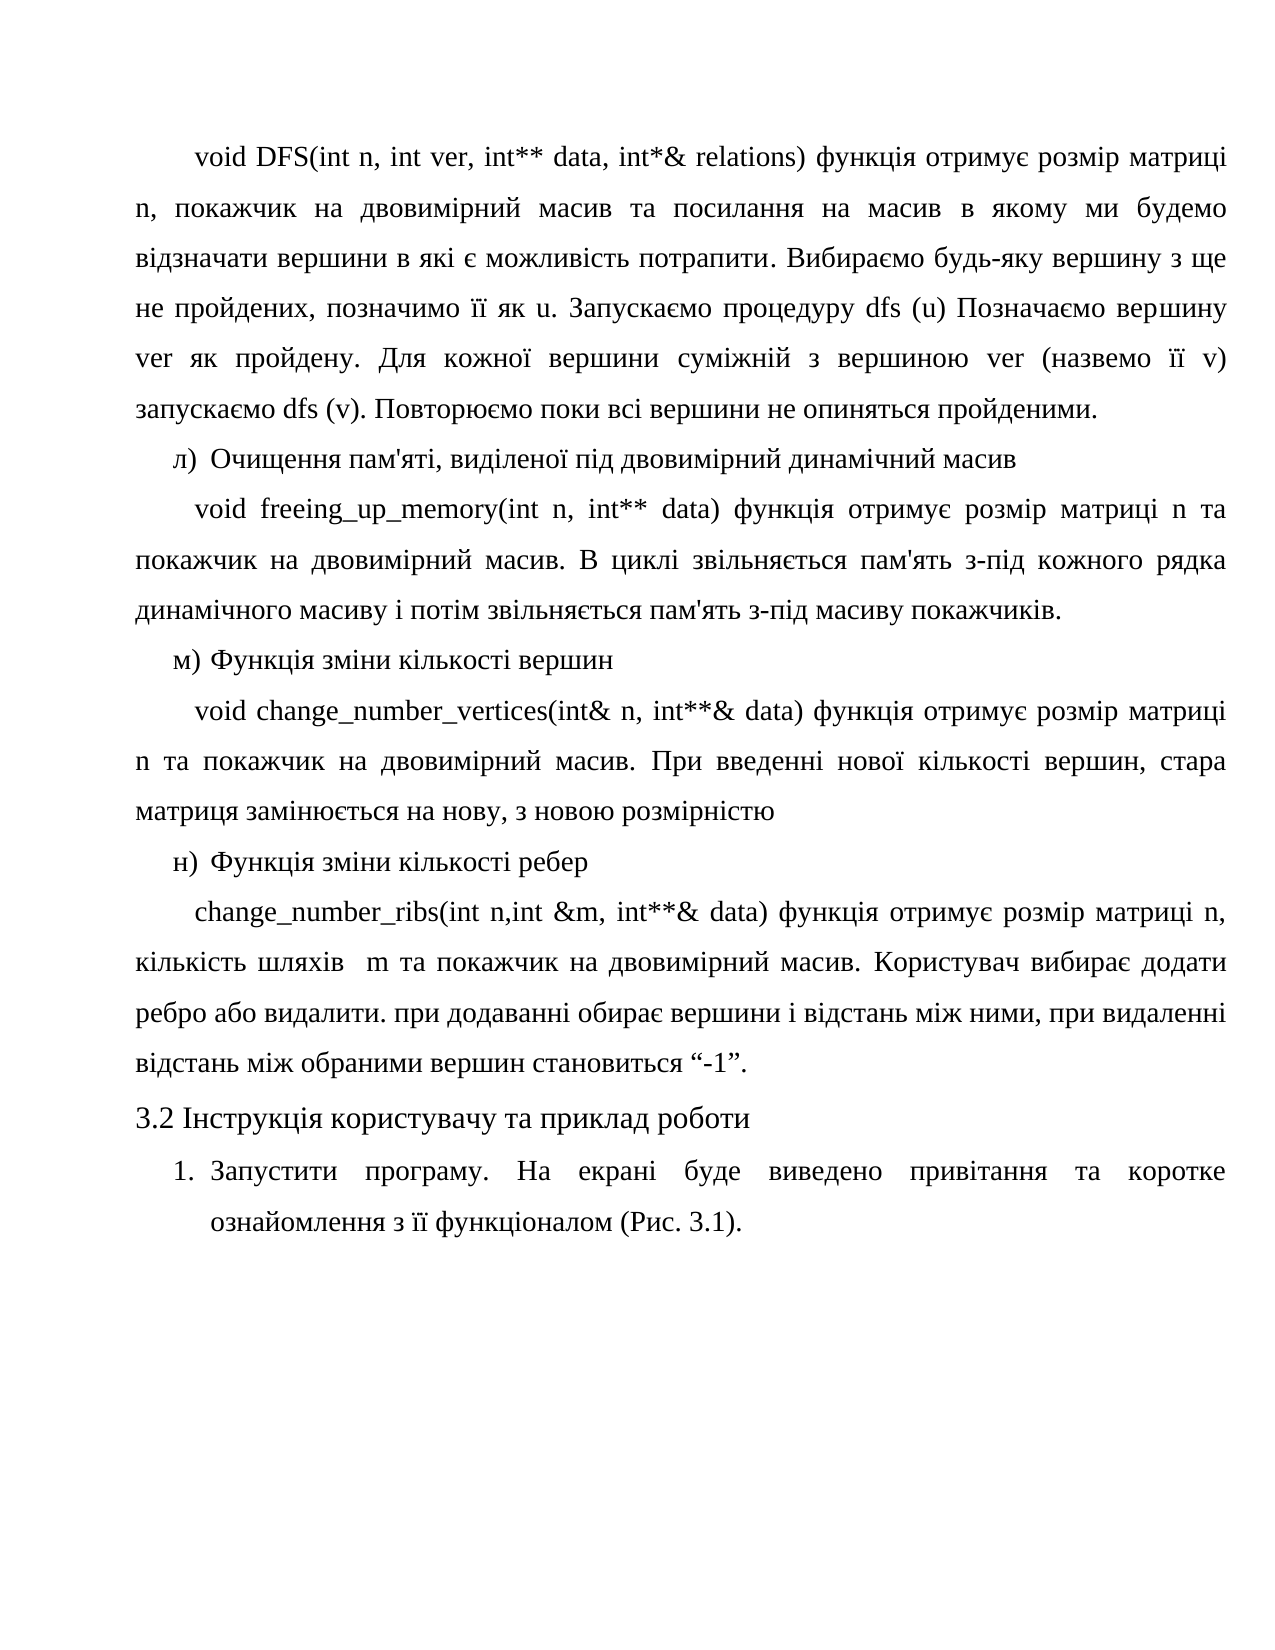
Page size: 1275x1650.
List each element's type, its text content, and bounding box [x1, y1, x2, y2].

subtitle 3.2 Інструкція користувачу та приклад роботи [135, 1099, 1227, 1135]
list Очищення пам'яті, виділеної під двовимірний динамічний масив [173, 441, 1227, 475]
text void change_number_vertices(int& n, int**& data) функція отримує розмір матриці n та покажчик на двовимірний масив. При введенні нової кількості вершин, стара матриця замінюється на нову, з новою розмірністю [135, 693, 1227, 827]
text void freeing_up_memory(int n, int** data) функція отримує розмір матриці n та покажчик на двовимірний масив. В циклі звільняється пам'ять з-під кожного рядка динамічного масиву і потім звільняється пам'ять з-під масиву покажчиків. [135, 492, 1227, 626]
list Функція зміни кількості ребер [173, 844, 1227, 877]
list Запустити програму. На екрані буде виведено привітання та коротке ознайомлення з її функціоналом (Рис. 3.1). [173, 1153, 1227, 1237]
list Функція зміни кількості вершин [173, 642, 1227, 676]
text change_number_ribs(int n,int &m, int**& data) функція отримує розмір матриці n, кількість шляхів m та покажчик на двовимірний масив. Користувач вибирає додати ребро або видалити. при додаванні обирає вершини і відстань між ними, при видаленні відстань між обраними вершин становиться “-1”. [135, 894, 1227, 1078]
text void DFS(int n, int ver, int** data, int*& relations) функція отримує розмір матриці n, покажчик на двовимірний масив та посилання на масив в якому ми будемо відзначати вершини в які є можливість потрапити. Вибираємо будь-яку вершину з ще не пройдених, позначимо її як u. Запускаємо процедуру dfs (u) Позначаємо вершину ver як пройдену. Для кожної вершини суміжній з вершиною ver (назвемо її v) запускаємо dfs (v). Повторюємо поки всі вершини не опиняться пройденими. [135, 139, 1227, 424]
